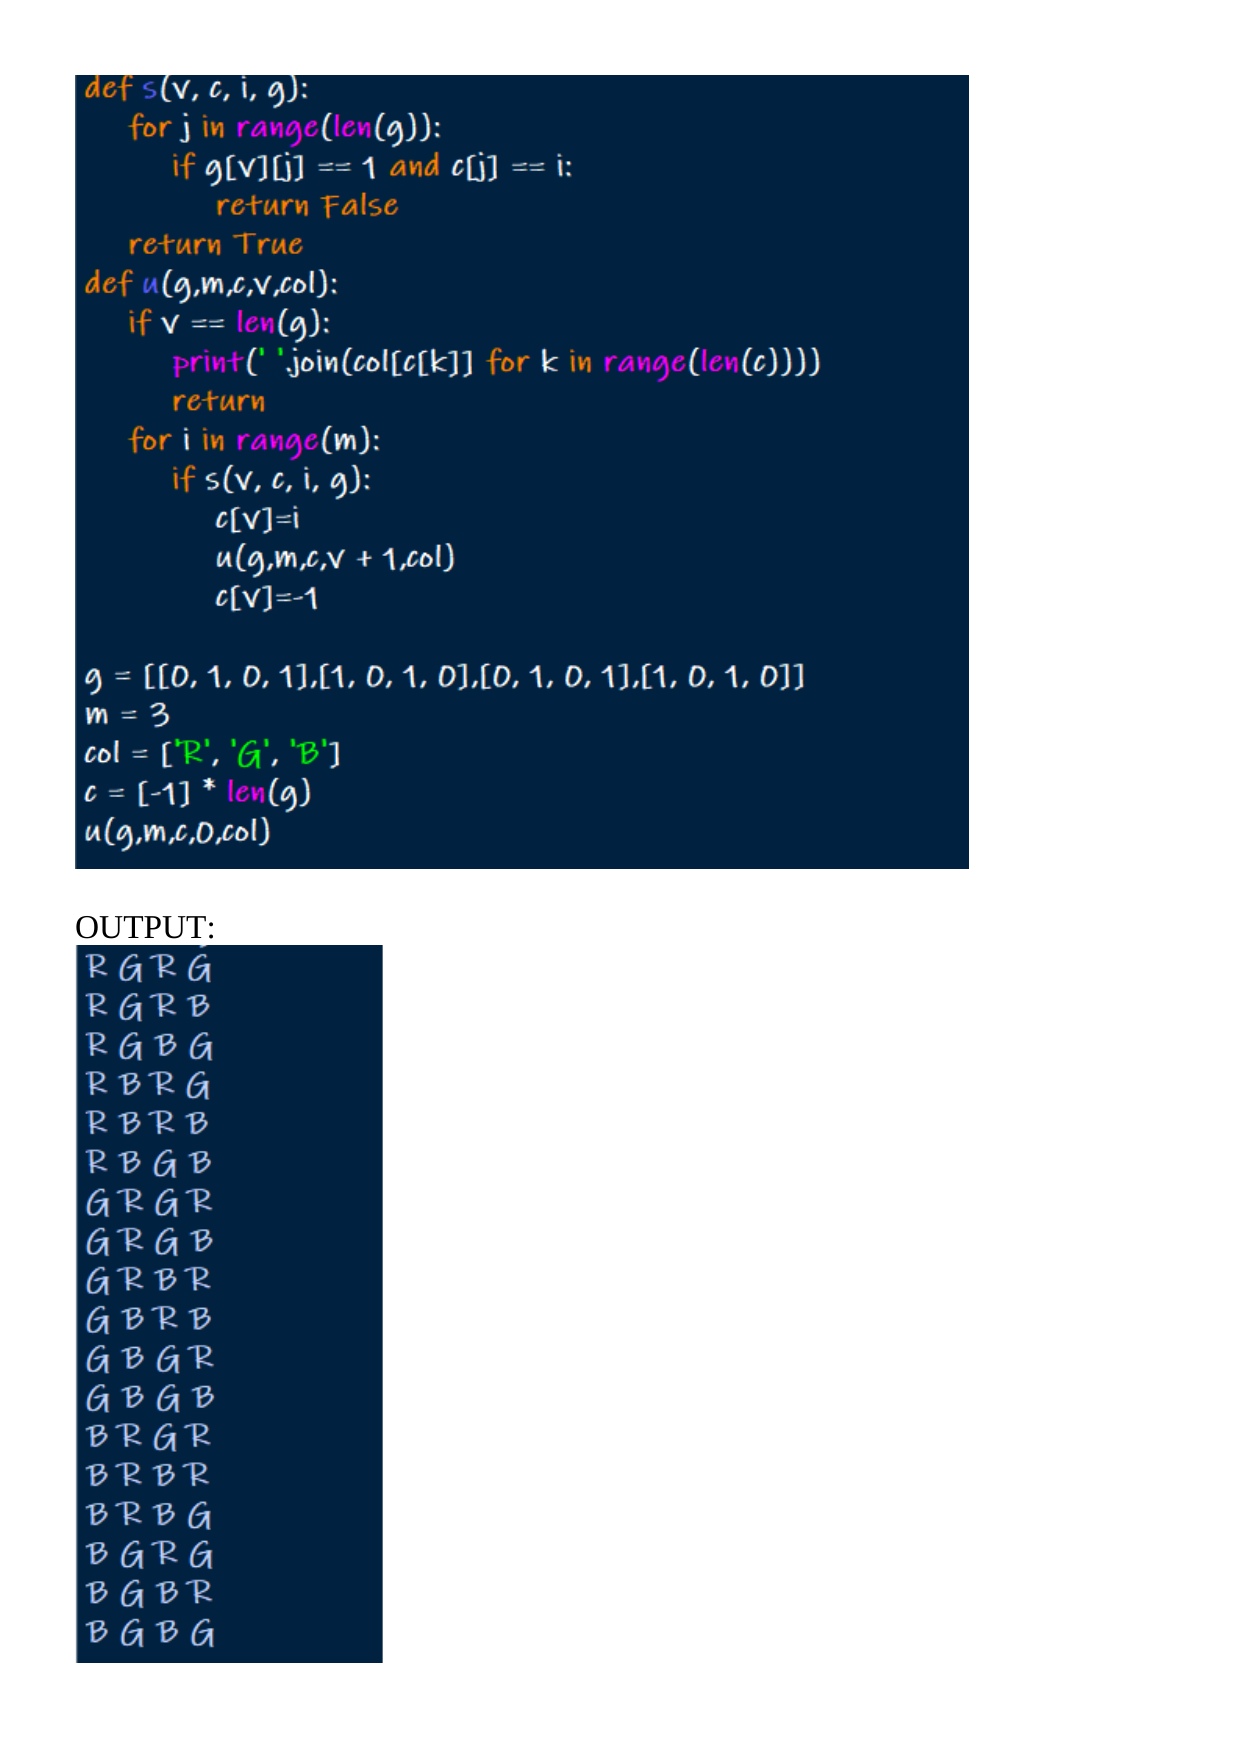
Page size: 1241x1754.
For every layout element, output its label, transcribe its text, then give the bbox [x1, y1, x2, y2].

picture [75, 945, 383, 1663]
list OUTPUT: [75, 907, 1165, 945]
picture [75, 75, 969, 869]
